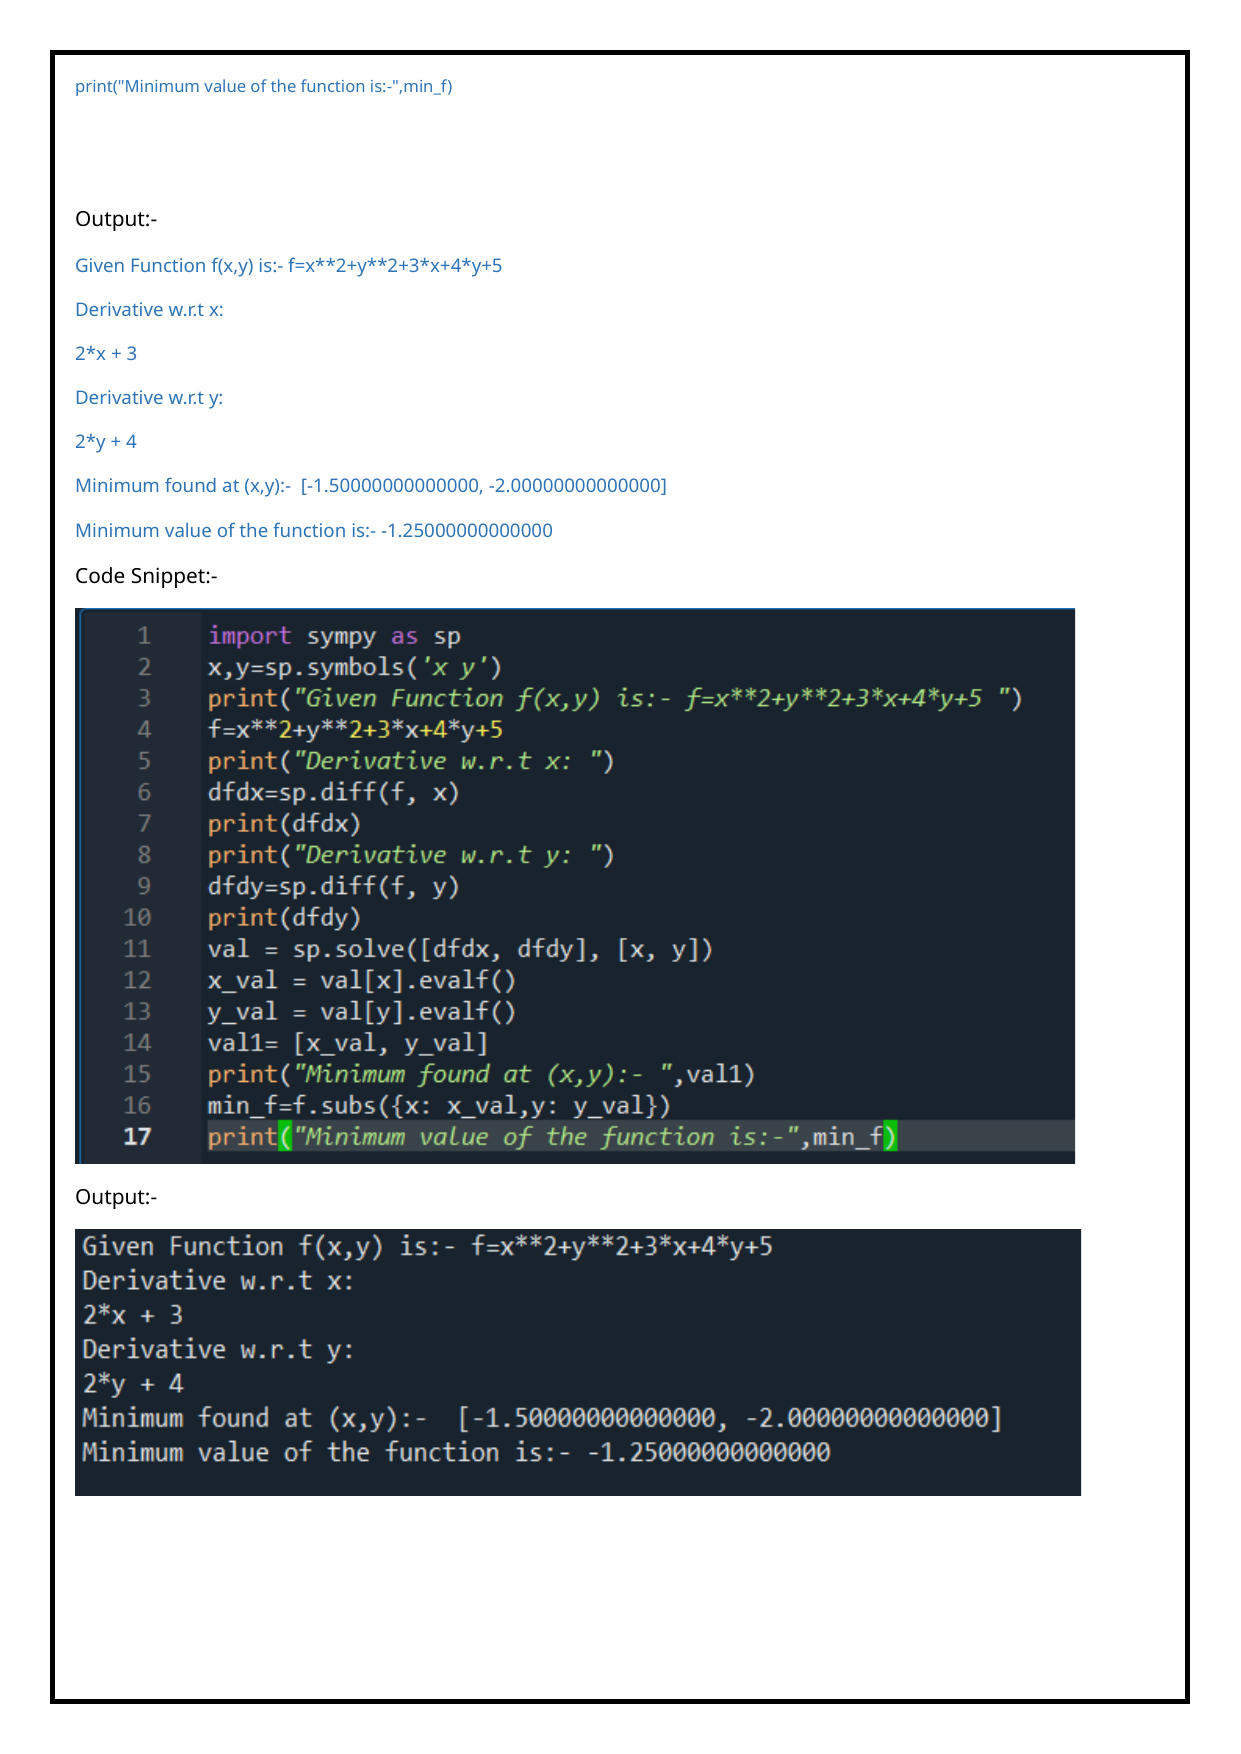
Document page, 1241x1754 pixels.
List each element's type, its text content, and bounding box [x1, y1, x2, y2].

text Derivative w.r.t y: [75, 384, 1165, 410]
picture [75, 1229, 1082, 1496]
text Given Function f(x,y) is:- f=x**2+y**2+3*x+4*y+5 [75, 252, 1165, 277]
text Output:- [75, 204, 1165, 233]
picture [75, 608, 1076, 1164]
text 2*y + 4 [75, 428, 1165, 454]
text Code Snippet:- [75, 561, 1165, 589]
text 2*x + 3 [75, 340, 1165, 366]
text Output:- [75, 1182, 1165, 1210]
text Minimum value of the function is:- -1.25000000000000 [75, 517, 1165, 542]
text Minimum found at (x,y):- [-1.50000000000000, -2.00000000000000] [75, 473, 1165, 498]
text print("Minimum value of the function is:-",min_f) [75, 75, 1165, 98]
text Derivative w.r.t x: [75, 296, 1165, 322]
